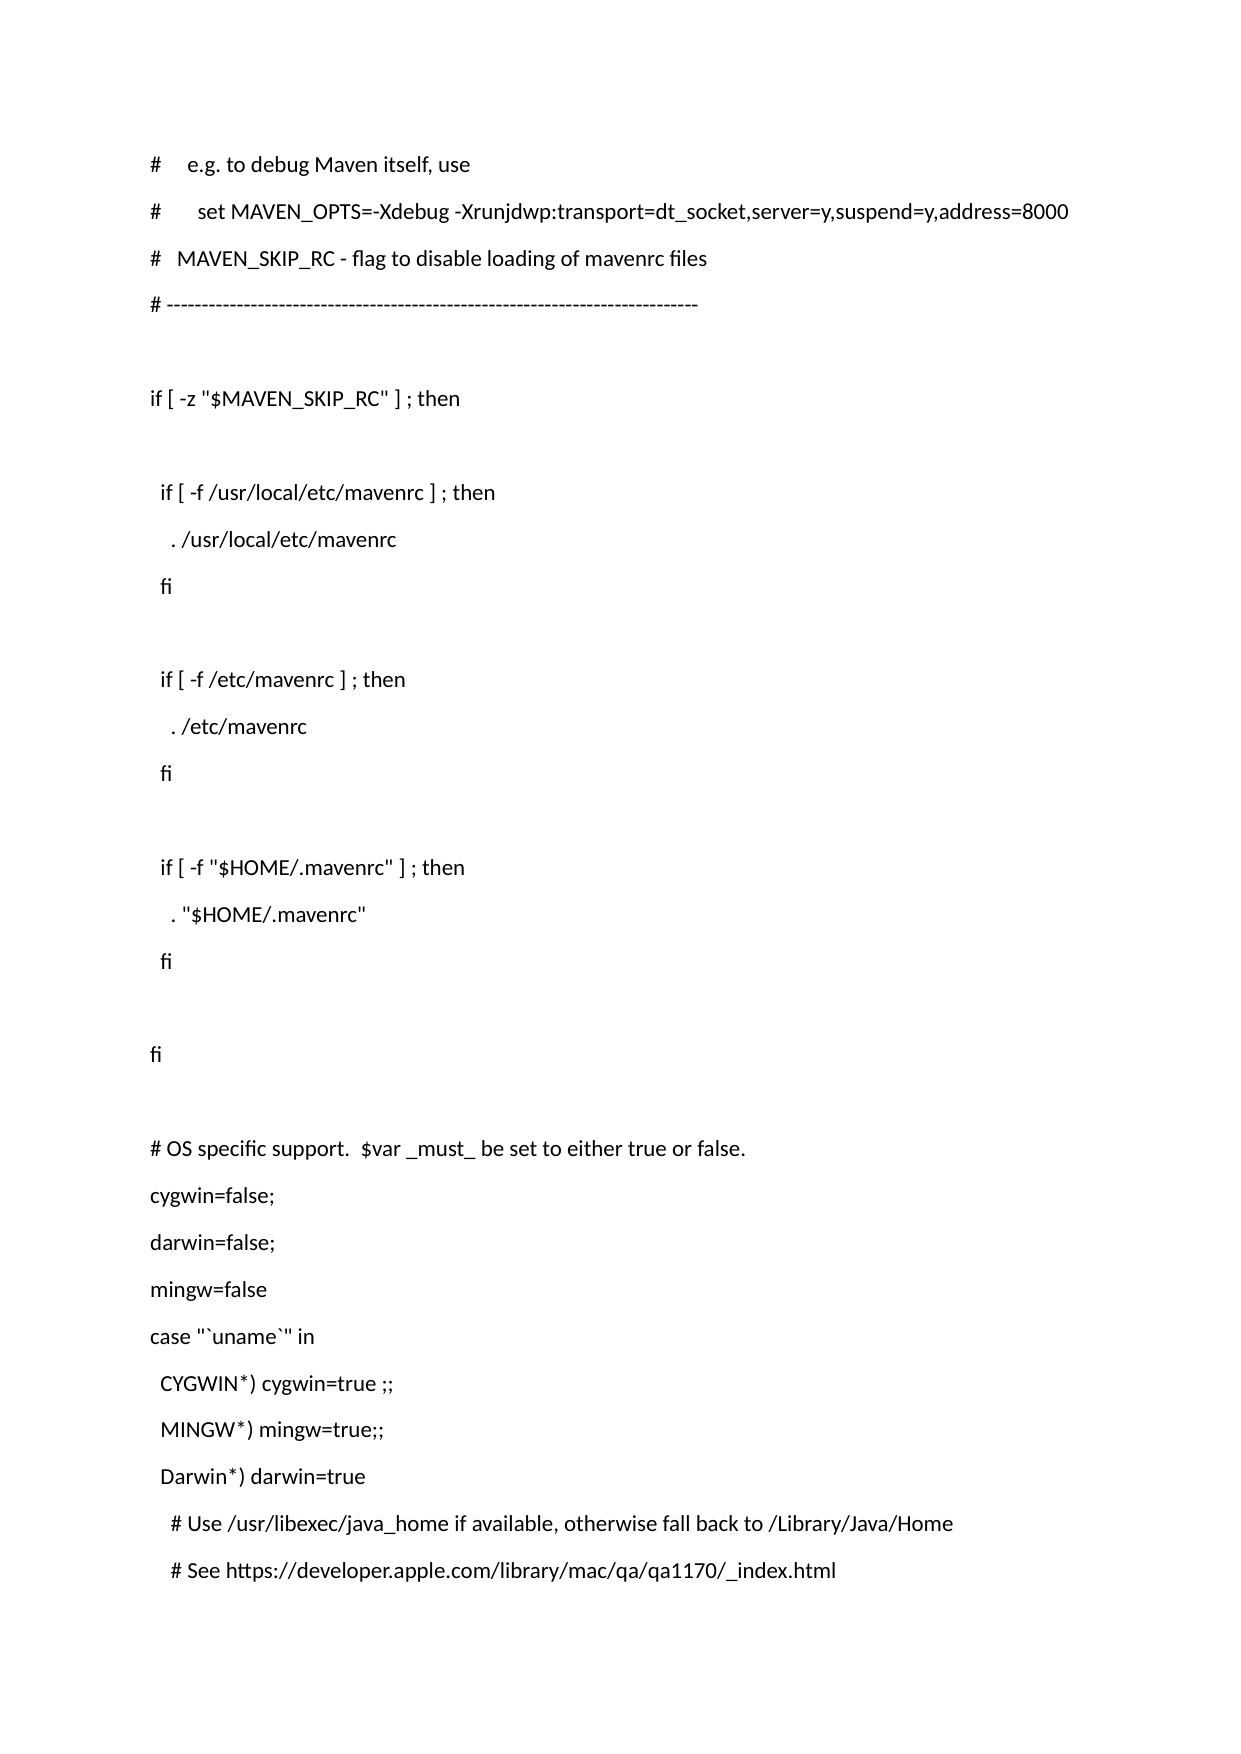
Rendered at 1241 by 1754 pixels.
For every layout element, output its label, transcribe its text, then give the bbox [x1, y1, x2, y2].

text CYGWIN*) cygwin=true ;; [150, 1369, 1090, 1397]
text fi [150, 1041, 1090, 1069]
text if [ -f /etc/mavenrc ] ; then [150, 666, 1090, 694]
text . "$HOME/.mavenrc" [150, 900, 1090, 928]
text fi [150, 572, 1090, 600]
text cygwin=false; [150, 1181, 1090, 1209]
text # set MAVEN_OPTS=-Xdebug -Xrunjdwp:transport=dt_socket,server=y,suspend=y,address=8000 [150, 197, 1090, 225]
text MINGW*) mingw=true;; [150, 1416, 1090, 1444]
text . /usr/local/etc/mavenrc [150, 525, 1090, 553]
text mingw=false [150, 1275, 1090, 1303]
text Darwin*) darwin=true [150, 1462, 1090, 1491]
text if [ -f "$HOME/.mavenrc" ] ; then [150, 853, 1090, 881]
text . /etc/mavenrc [150, 712, 1090, 741]
text # MAVEN_SKIP_RC - flag to disable loading of mavenrc files [150, 244, 1090, 272]
text # e.g. to debug Maven itself, use [150, 150, 1090, 178]
text # ---------------------------------------------------------------------------- [150, 291, 1090, 319]
text darwin=false; [150, 1228, 1090, 1256]
text if [ -z "$MAVEN_SKIP_RC" ] ; then [150, 384, 1090, 412]
text if [ -f /usr/local/etc/mavenrc ] ; then [150, 478, 1090, 506]
text case "`uname`" in [150, 1322, 1090, 1350]
text # See https://developer.apple.com/library/mac/qa/qa1170/_index.html [150, 1556, 1090, 1584]
text fi [150, 759, 1090, 787]
text # OS specific support. $var _must_ be set to either true or false. [150, 1134, 1090, 1162]
text # Use /usr/libexec/java_home if available, otherwise fall back to /Library/Java/Home [150, 1509, 1090, 1537]
text fi [150, 947, 1090, 975]
